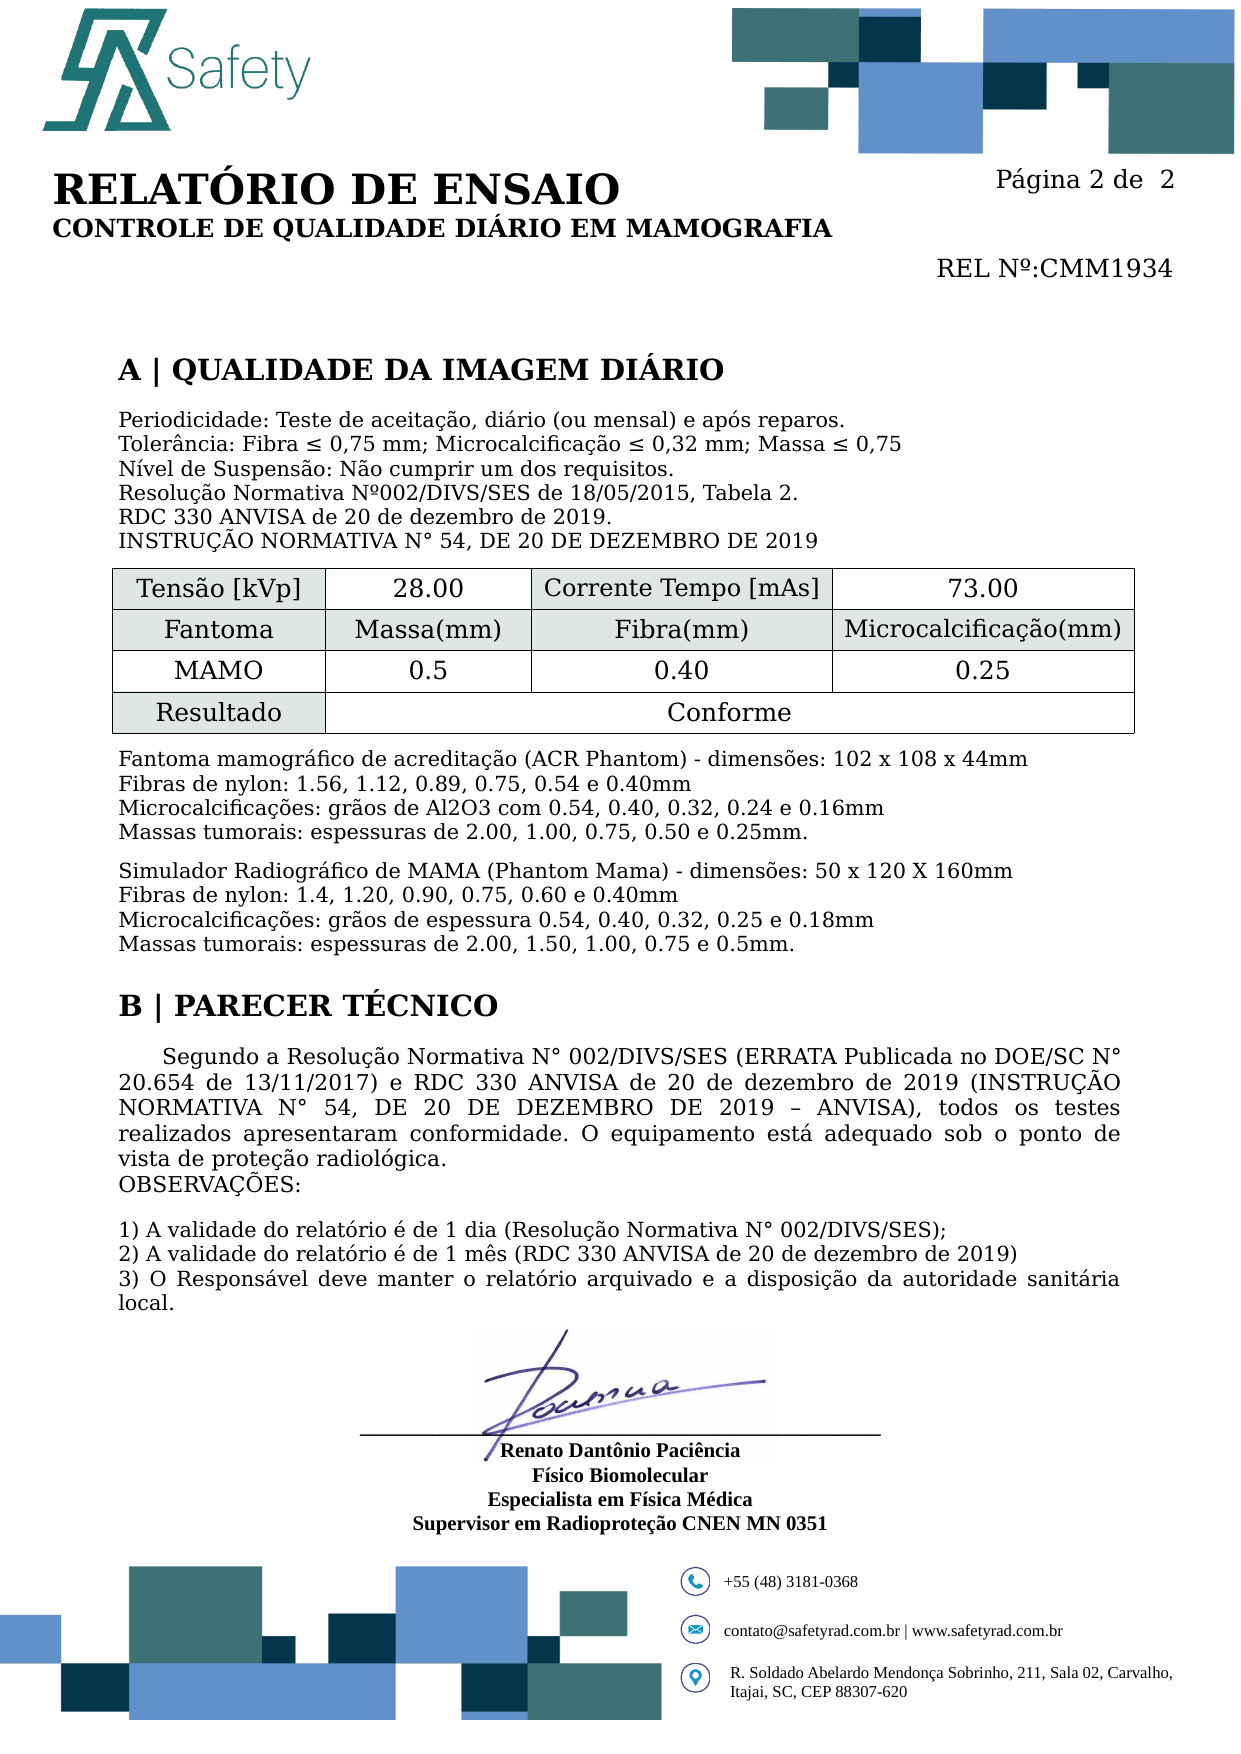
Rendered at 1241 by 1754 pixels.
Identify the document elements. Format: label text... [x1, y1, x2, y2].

text RDC 330 ANVISA de 20 de dezembro de 2019. [118, 505, 1122, 529]
table_header 73.00 [833, 569, 1134, 609]
table_cell MAMO [113, 651, 325, 691]
table_header Corrente Tempo [mAs] [532, 569, 832, 609]
text INSTRUÇÃO NORMATIVA N° 54, DE 20 DE DEZEMBRO DE 2019 [118, 529, 1122, 554]
text 1) A validade do relatório é de 1 dia (Resolução Normativa N° 002/DIVS/SES); [118, 1218, 1122, 1242]
table_cell Resultado [113, 693, 325, 733]
picture [680, 1614, 710, 1644]
text Massas tumorais: espessuras de 2.00, 1.00, 0.75, 0.50 e 0.25mm. [118, 820, 1122, 844]
picture [467, 1323, 779, 1414]
text Microcalcificações: grãos de Al2O3 com 0.54, 0.40, 0.32, 0.24 e 0.16mm [118, 796, 1122, 820]
picture [680, 1566, 710, 1596]
table_header Tensão [kVp] [113, 569, 325, 609]
table_cell Conforme [326, 693, 1134, 733]
text Massas tumorais: espessuras de 2.00, 1.50, 1.00, 0.75 e 0.5mm. [118, 932, 1122, 956]
text Físico Biomolecular [118, 1462, 1122, 1487]
text A | QUALIDADE DA IMAGEM DIÁRIO [118, 353, 1122, 387]
text B | PARECER TÉCNICO [118, 989, 1122, 1023]
table_cell 0.40 [532, 651, 832, 691]
text 3) O Responsável deve manter o relatório arquivado e a disposição da autoridade sanitária local. [118, 1267, 1122, 1315]
text Supervisor em Radioproteção CNEN MN 0351 [118, 1511, 1122, 1535]
text 2) A validade do relatório é de 1 mês (RDC 330 ANVISA de 20 de dezembro de 2019) [118, 1242, 1122, 1267]
text OBSERVAÇÕES: [118, 1172, 1122, 1197]
table_cell 0.25 [833, 651, 1134, 691]
table_cell Massa(mm) [326, 610, 531, 650]
table_cell Fantoma [113, 610, 325, 650]
picture [680, 1663, 710, 1693]
text Resolução Normativa Nº002/DIVS/SES de 18/05/2015, Tabela 2. [118, 481, 1122, 505]
text Simulador Radiográfico de MAMA (Phantom Mama) - dimensões: 50 x 120 X 160mm [118, 859, 1122, 883]
picture [42, 8, 311, 131]
table_cell 0.5 [326, 651, 531, 691]
text Renato Dantônio Paciência [118, 1438, 1122, 1462]
picture [0, 1566, 662, 1720]
table_cell Fibra(mm) [532, 610, 832, 650]
text __________________________________________________ [118, 1414, 1122, 1438]
text Tolerância: Fibra ≤ 0,75 mm; Microcalcificação ≤ 0,32 mm; Massa ≤ 0,75 [118, 432, 1122, 457]
text Segundo a Resolução Normativa N° 002/DIVS/SES (ERRATA Publicada no DOE/SC N° 20.654 de 13/11/2017) e RDC 330 ANVISA de 20 de dezembro de 2019 (INSTRUÇÃO NORMATIVA N° 54, DE 20 DE DEZEMBRO DE 2019 – ANVISA), todos os testes realizados apresentaram conformidade. O equipamento está adequado sob o ponto de vista de proteção radiológica. [118, 1044, 1122, 1172]
text Periodicidade: Teste de aceitação, diário (ou mensal) e após reparos. [118, 408, 1122, 432]
table_header 28.00 [326, 569, 531, 609]
text Microcalcificações: grãos de espessura 0.54, 0.40, 0.32, 0.25 e 0.18mm [118, 908, 1122, 932]
picture [731, 8, 1235, 154]
table_cell Microcalcificação(mm) [833, 610, 1134, 650]
text Especialista em Física Médica [118, 1487, 1122, 1511]
text Fibras de nylon: 1.56, 1.12, 0.89, 0.75, 0.54 e 0.40mm [118, 772, 1122, 796]
text Fibras de nylon: 1.4, 1.20, 0.90, 0.75, 0.60 e 0.40mm [118, 883, 1122, 908]
text Fantoma mamográfico de acreditação (ACR Phantom) - dimensões: 102 x 108 x 44mm [118, 747, 1122, 772]
text Nível de Suspensão: Não cumprir um dos requisitos. [118, 457, 1122, 481]
